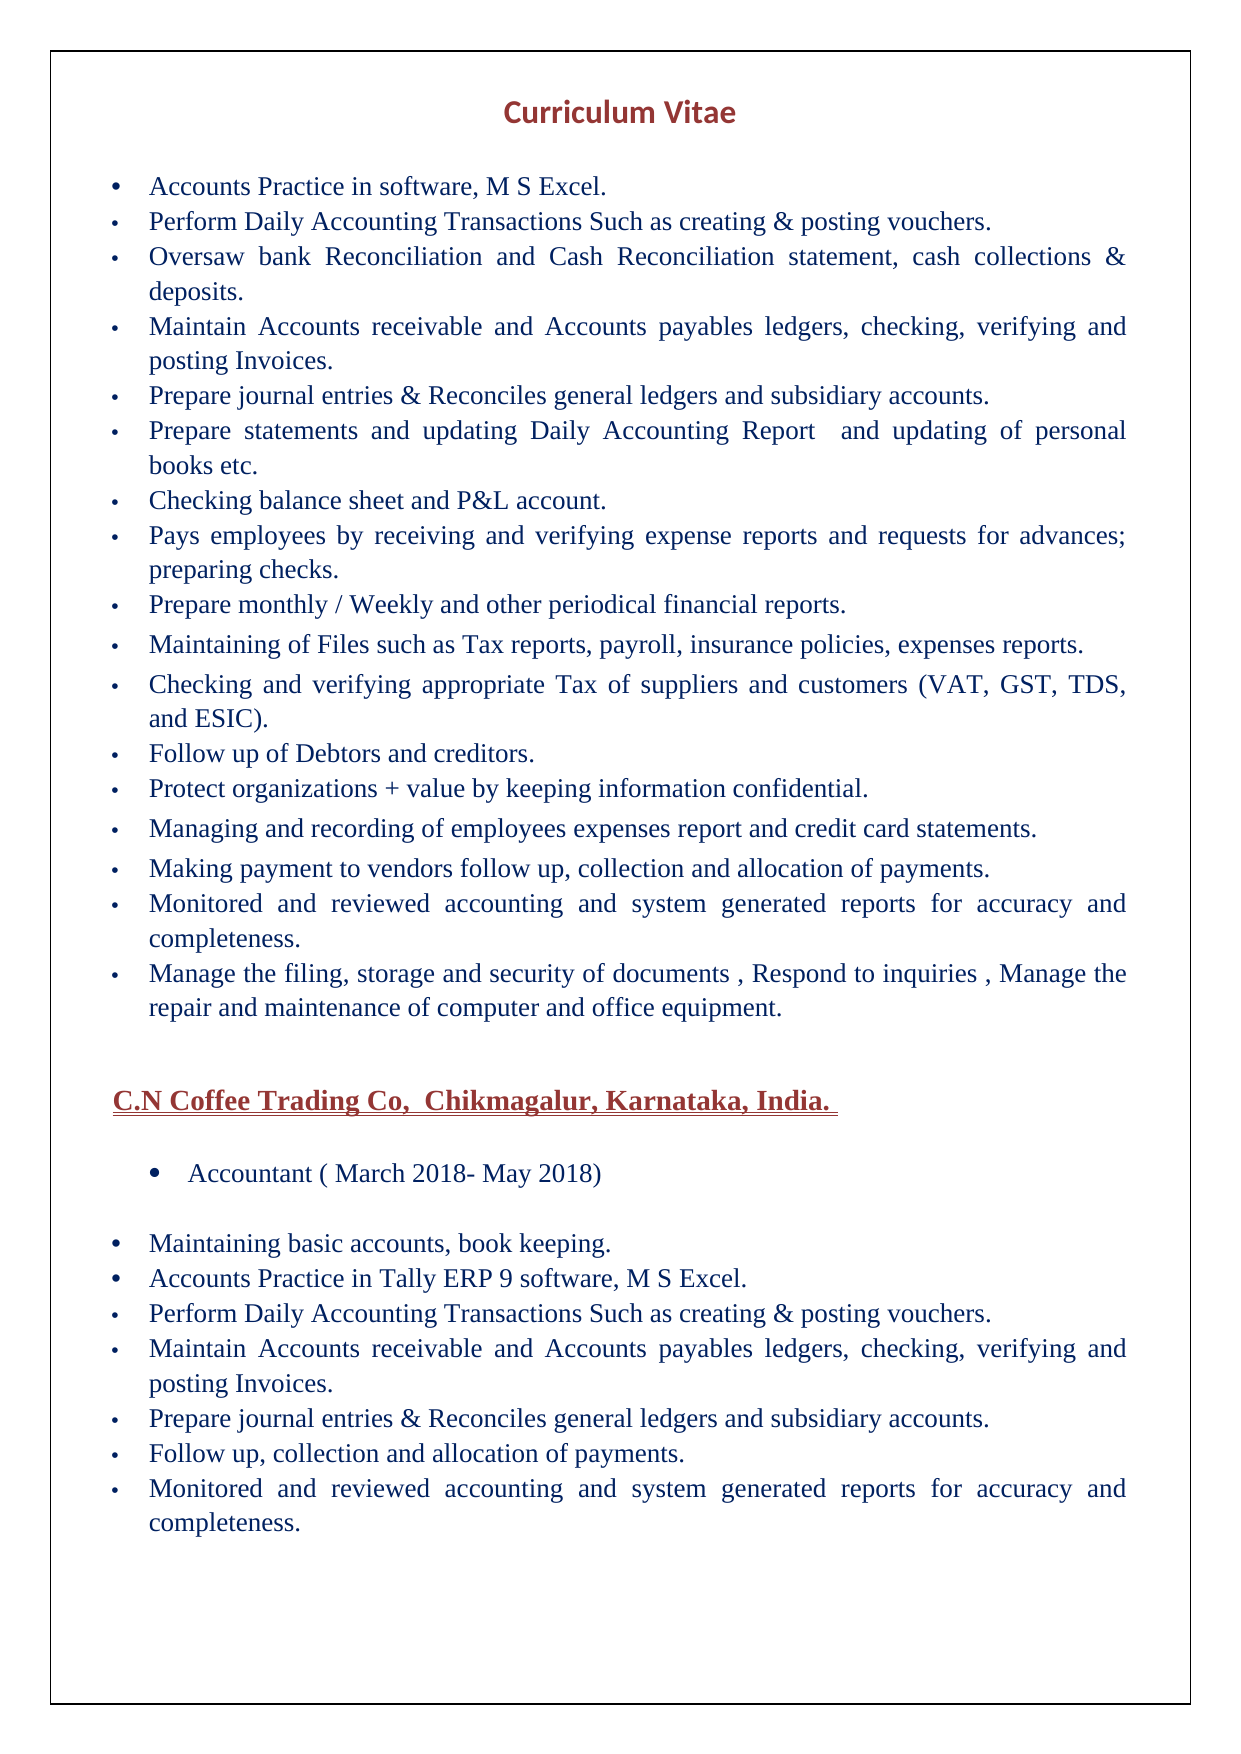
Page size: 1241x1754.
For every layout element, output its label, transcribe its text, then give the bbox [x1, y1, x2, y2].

list Checking and verifying appropriate Tax of suppliers and customers (VAT, GST, TDS, and ESIC). [111, 668, 1128, 734]
list Maintain Accounts receivable and Accounts payables ledgers, checking, verifying and posting Invoices. [111, 1332, 1128, 1398]
list Checking balance sheet and P&L account. [111, 484, 1128, 515]
list Perform Daily Accounting Transactions Such as creating & posting vouchers. [111, 205, 1128, 237]
list Managing and recording of employees expenses report and credit card statements. [111, 812, 1128, 844]
list Accountant ( March 2018- May 2018) [150, 1157, 1128, 1188]
list Pays employees by receiving and verifying expense reports and requests for advances; preparing checks. [111, 519, 1128, 584]
list Monitored and reviewed accounting and system generated reports for accuracy and completeness. [111, 1472, 1128, 1537]
list Maintaining of Files such as Tax reports, payroll, insurance policies, expenses reports. [111, 628, 1128, 659]
list Oversaw bank Reconciliation and Cash Reconciliation statement, cash collections & deposits. [111, 240, 1128, 306]
list Monitored and reviewed accounting and system generated reports for accuracy and completeness. [111, 887, 1128, 953]
list Prepare journal entries & Reconciles general ledgers and subsidiary accounts. [111, 379, 1128, 411]
list Accounts Practice in software, M S Excel. [111, 170, 1128, 201]
list Maintain Accounts receivable and Accounts payables ledgers, checking, verifying and posting Invoices. [111, 310, 1128, 376]
subtitle C.N Coffee Trading Co, Chikmagalur, Karnataka, India. [112, 1083, 1128, 1116]
list Manage the filing, storage and security of documents , Respond to inquiries , Manage the repair and maintenance of computer and office equipment. [111, 957, 1128, 1022]
list Making payment to vendors follow up, collection and allocation of payments. [111, 852, 1128, 883]
list Prepare monthly / Weekly and other periodical financial reports. [111, 588, 1128, 619]
list Accounts Practice in Tally ERP 9 software, M S Excel. [111, 1262, 1128, 1293]
list Protect organizations + value by keeping information confidential. [111, 773, 1128, 804]
list Maintaining basic accounts, book keeping. [111, 1227, 1128, 1258]
list Follow up, collection and allocation of payments. [111, 1437, 1128, 1468]
list Perform Daily Accounting Transactions Such as creating & posting vouchers. [111, 1297, 1128, 1328]
list Prepare statements and updating Daily Accounting Report and updating of personal books etc. [111, 414, 1128, 480]
list Follow up of Debtors and creditors. [111, 738, 1128, 769]
list Prepare journal entries & Reconciles general ledgers and subsidiary accounts. [111, 1402, 1128, 1433]
